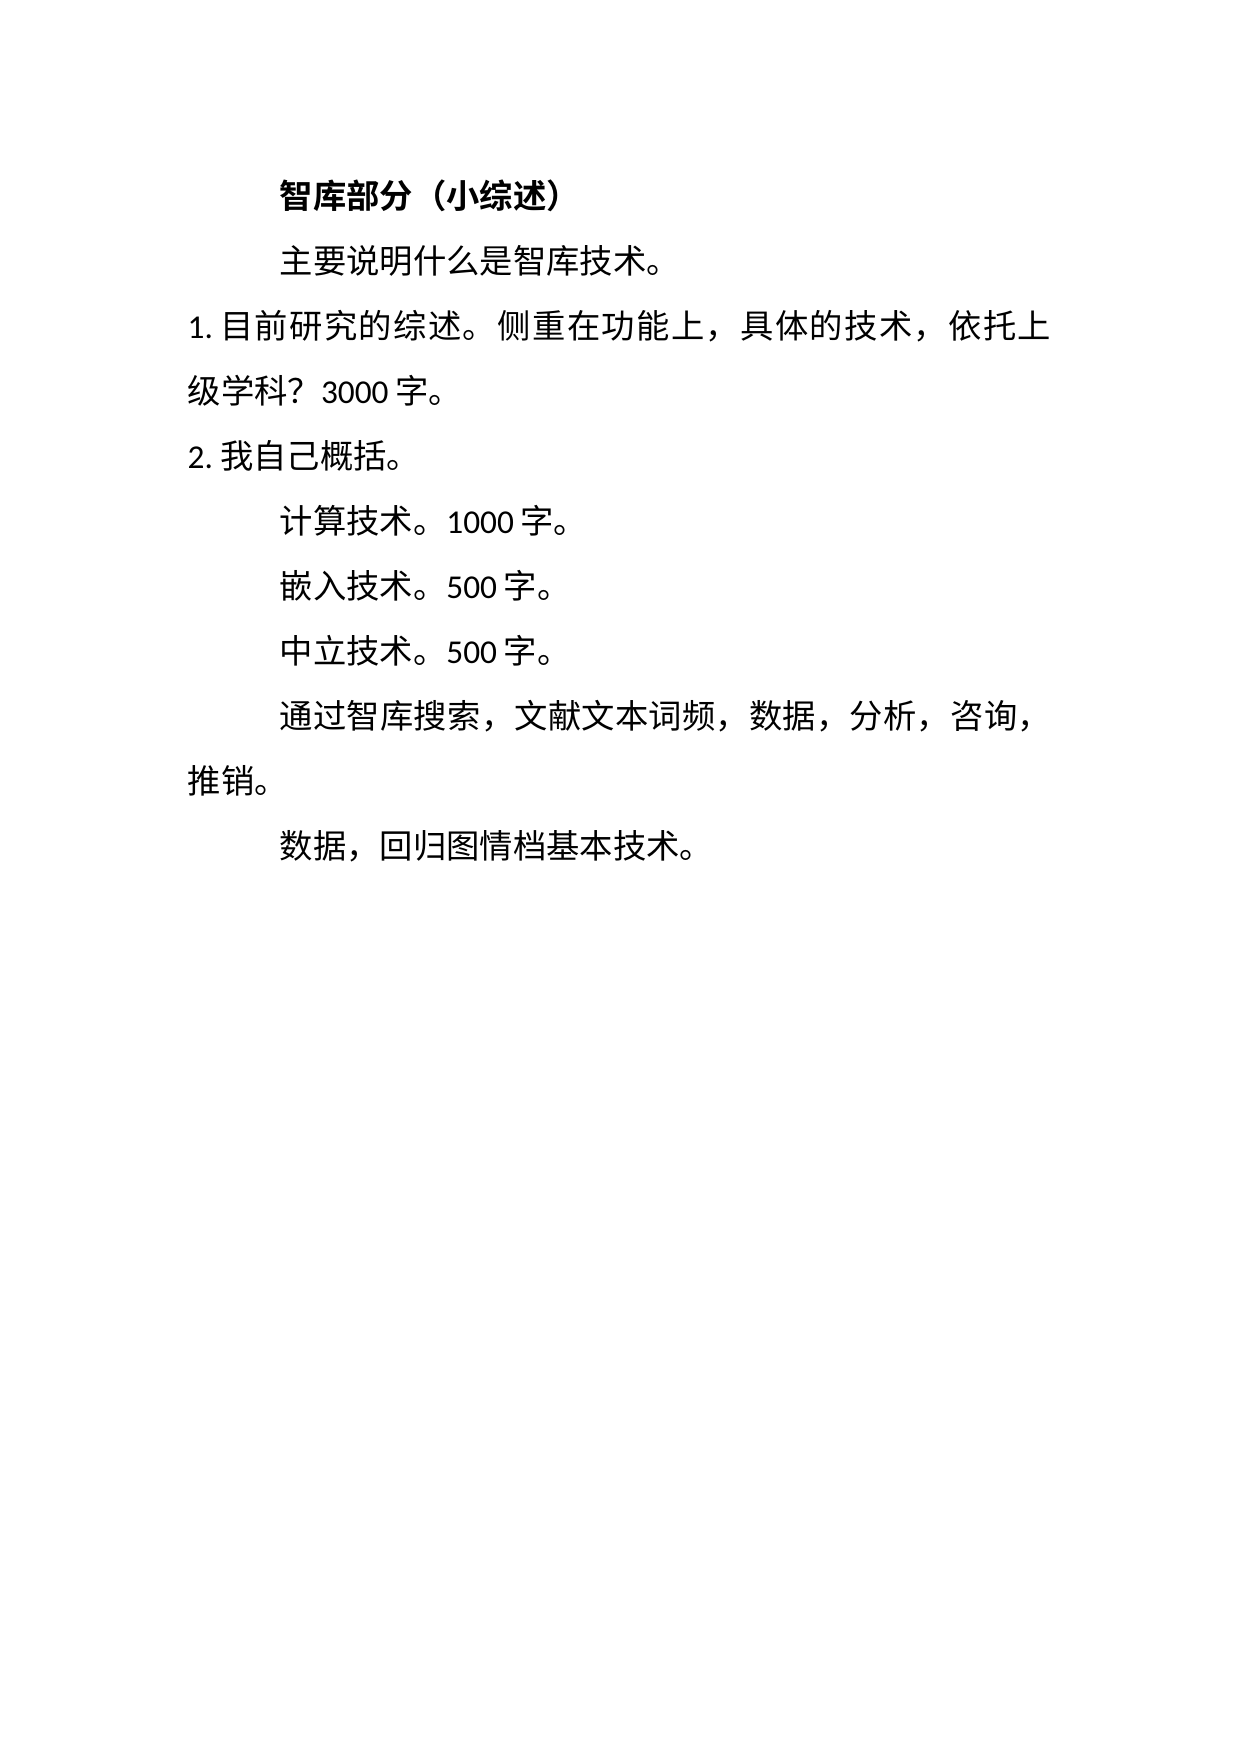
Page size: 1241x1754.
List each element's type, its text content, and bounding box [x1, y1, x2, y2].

subtitle 智库部分（小综述） [187, 162, 1053, 227]
text 嵌入技术。500字。 [187, 552, 1053, 617]
text 主要说明什么是智库技术。 [187, 227, 1053, 292]
list 我自己概括。 [187, 422, 1053, 487]
text 数据，回归图情档基本技术。 [187, 812, 1053, 877]
text 中立技术。500字。 [187, 617, 1053, 682]
text 计算技术。1000字。 [187, 487, 1053, 552]
text 通过智库搜索，文献文本词频，数据，分析，咨询，推销。 [187, 682, 1053, 812]
list 目前研究的综述。侧重在功能上，具体的技术，依托上级学科？3000字。 [187, 292, 1053, 422]
